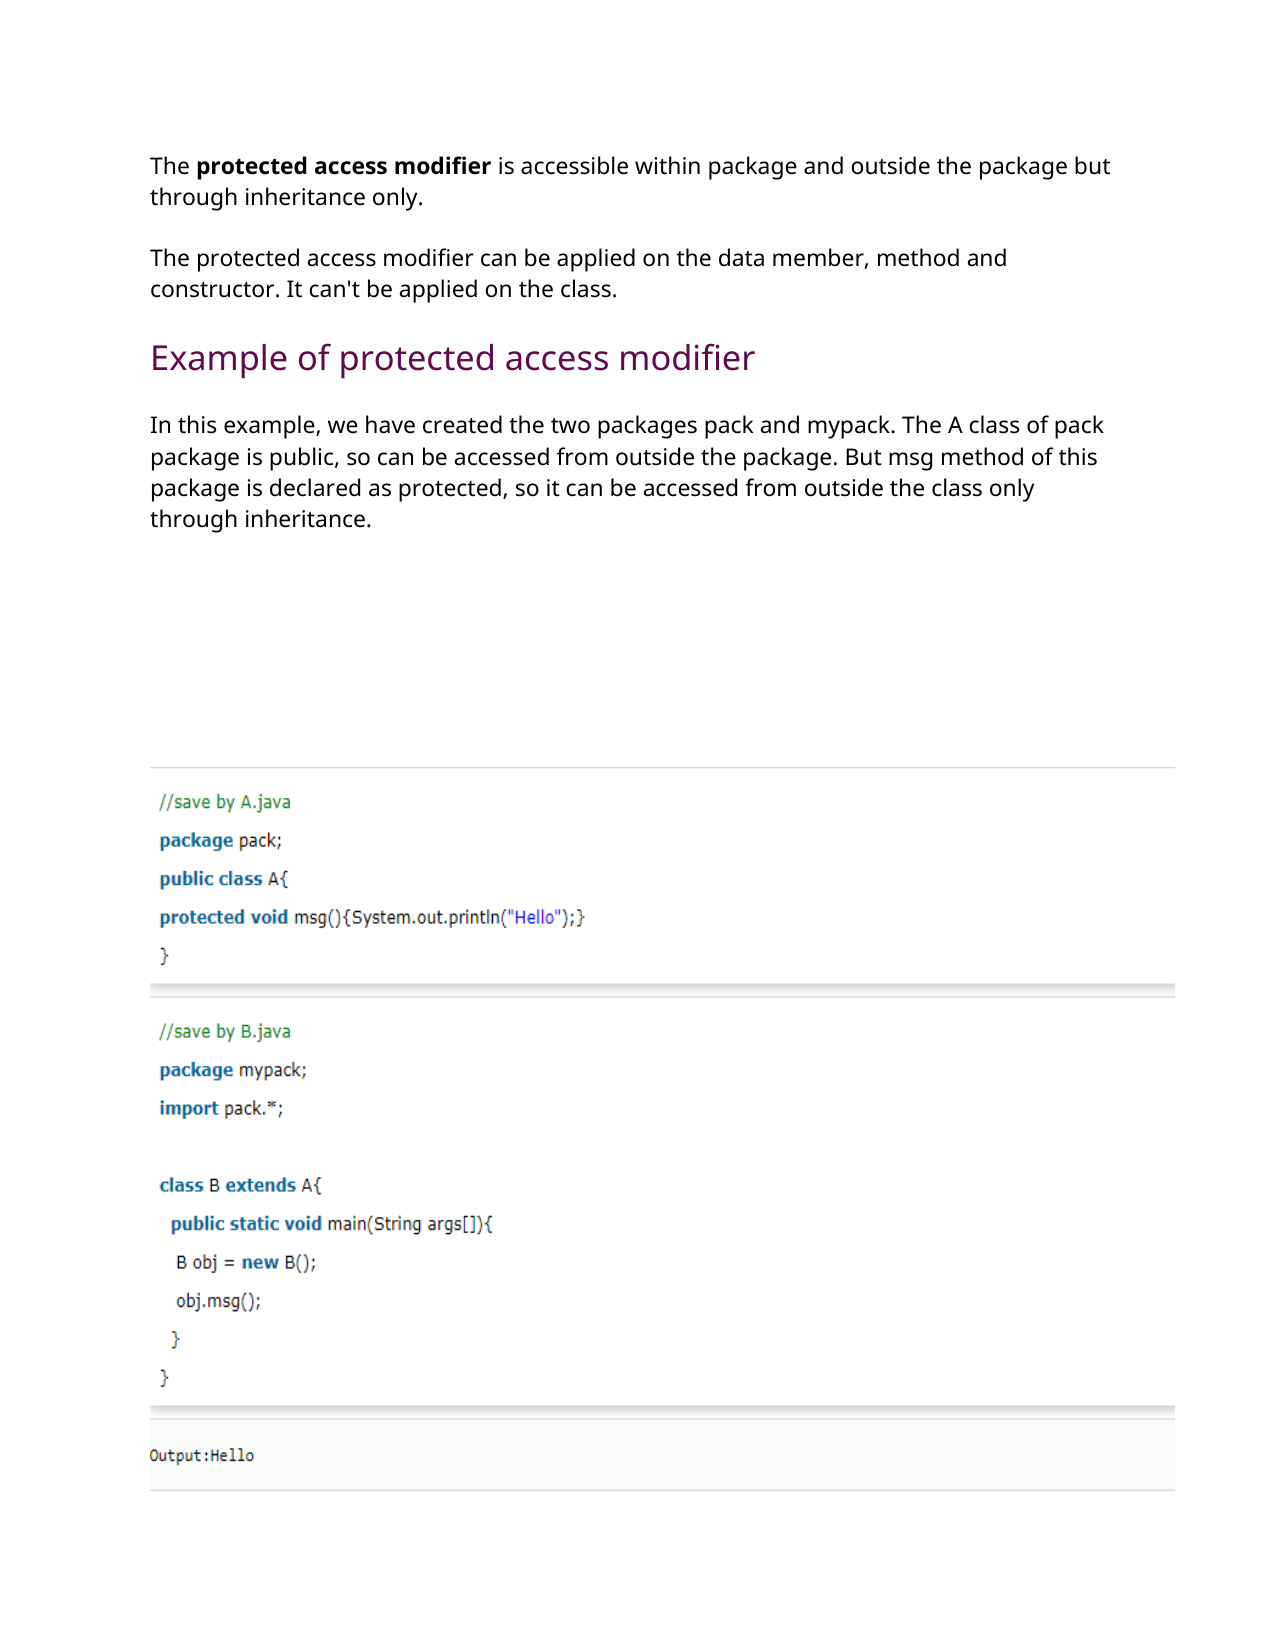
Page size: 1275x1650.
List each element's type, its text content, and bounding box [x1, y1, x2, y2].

subtitle Example of protected access modifier [150, 333, 1125, 380]
text The protected access modifier can be applied on the data member, method and constructor. It can't be applied on the class. [150, 242, 1125, 304]
picture [150, 767, 1175, 1494]
text In this example, we have created the two packages pack and mypack. The A class of pack package is public, so can be accessed from outside the package. But msg method of this package is declared as protected, so it can be accessed from outside the class only through inheritance. [150, 409, 1125, 534]
text The protected access modifier is accessible within package and outside the package but through inheritance only. [150, 150, 1125, 212]
